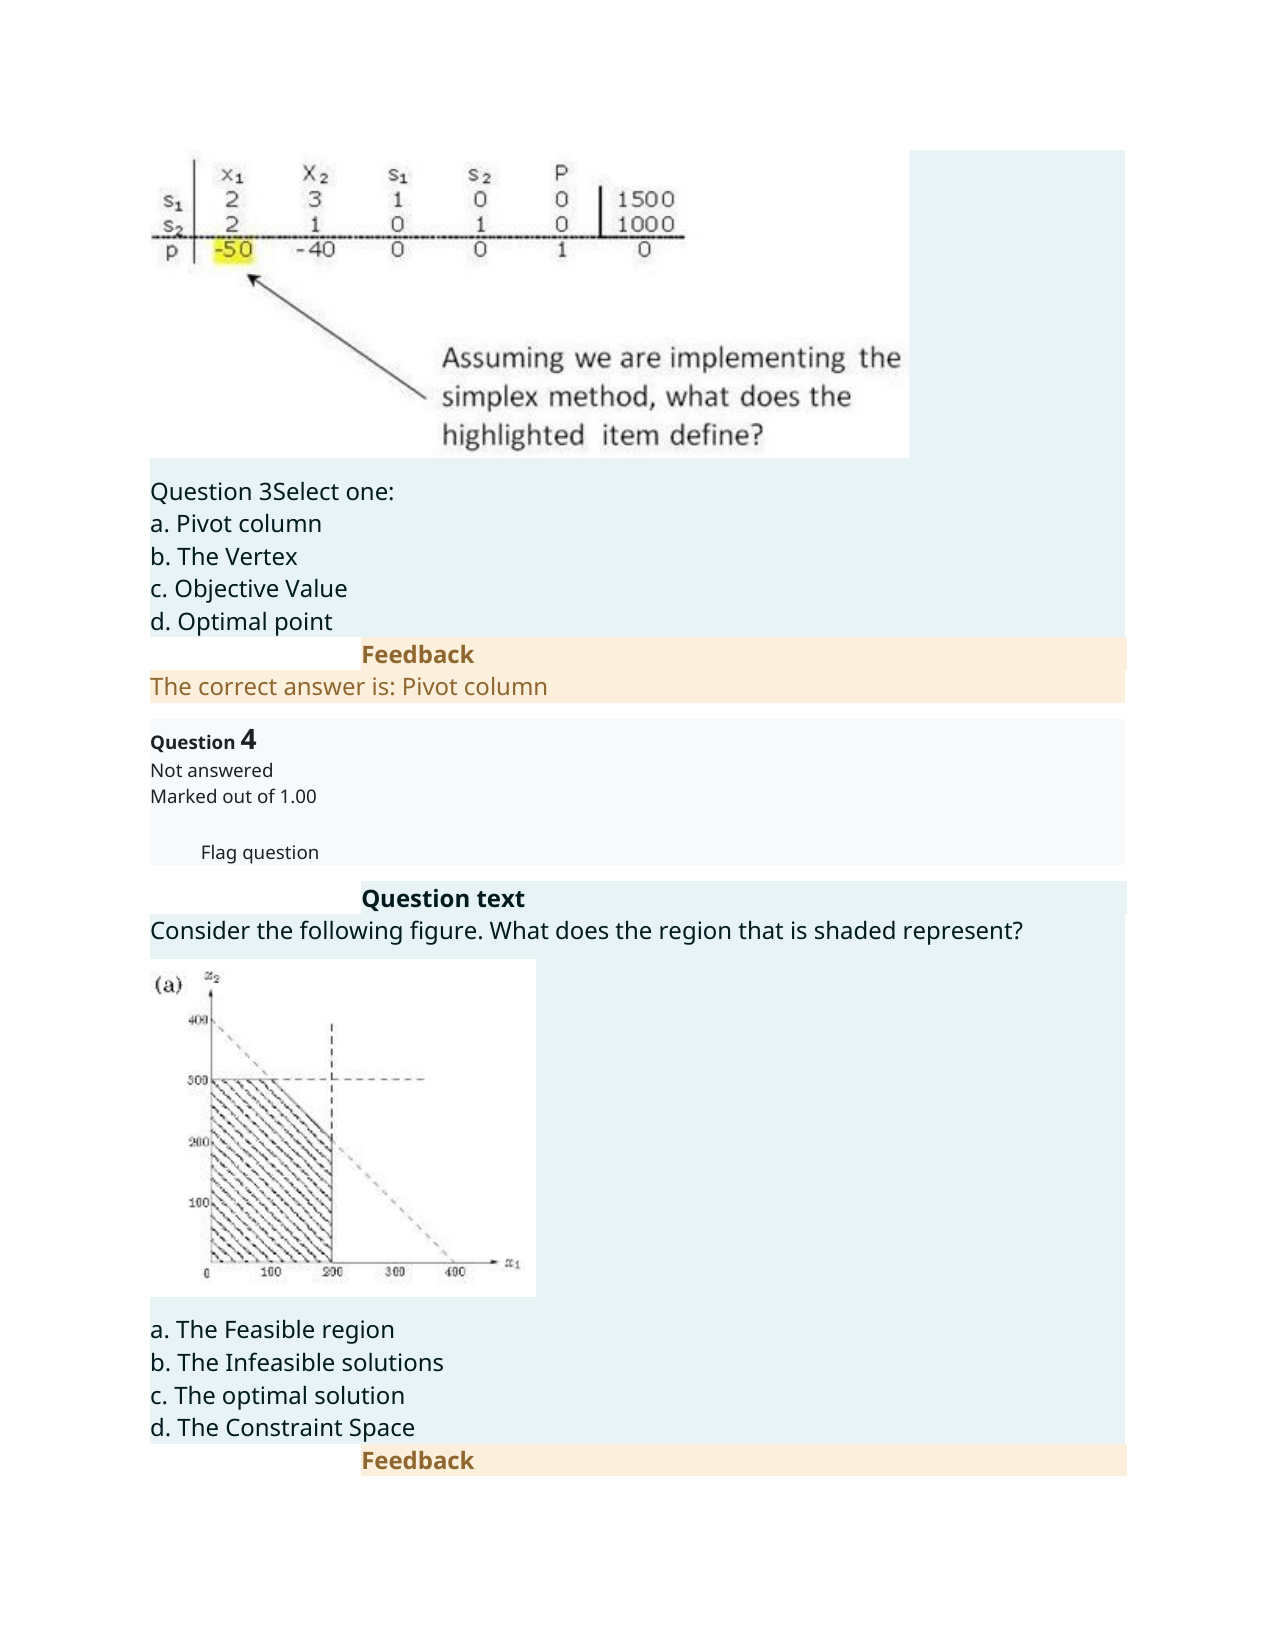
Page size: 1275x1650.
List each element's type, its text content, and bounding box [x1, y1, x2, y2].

text Consider the following figure. What does the region that is shaded represent? [150, 914, 1125, 947]
text b. The Vertex [150, 540, 1125, 572]
text b. The Infeasible solutions [150, 1346, 1125, 1378]
text The correct answer is: Pivot column [150, 670, 1125, 703]
text Marked out of 1.00 [150, 783, 1125, 809]
text Feedback [361, 1444, 1127, 1476]
text Question text [361, 881, 1127, 914]
text a. The Feasible region [150, 1313, 1125, 1346]
text d. Optimal point [150, 605, 1125, 637]
picture [150, 959, 536, 1297]
text Feedback [361, 637, 1127, 670]
text Not answered [150, 758, 1125, 783]
text Question 4 [150, 719, 1125, 758]
text c. Objective Value [150, 572, 1125, 605]
text Question 3Select one: [150, 474, 1125, 507]
text Flag question [150, 809, 1125, 865]
text c. The optimal solution [150, 1378, 1125, 1411]
picture [150, 150, 910, 458]
text a. Pivot column [150, 507, 1125, 540]
text d. The Constraint Space [150, 1411, 1125, 1444]
